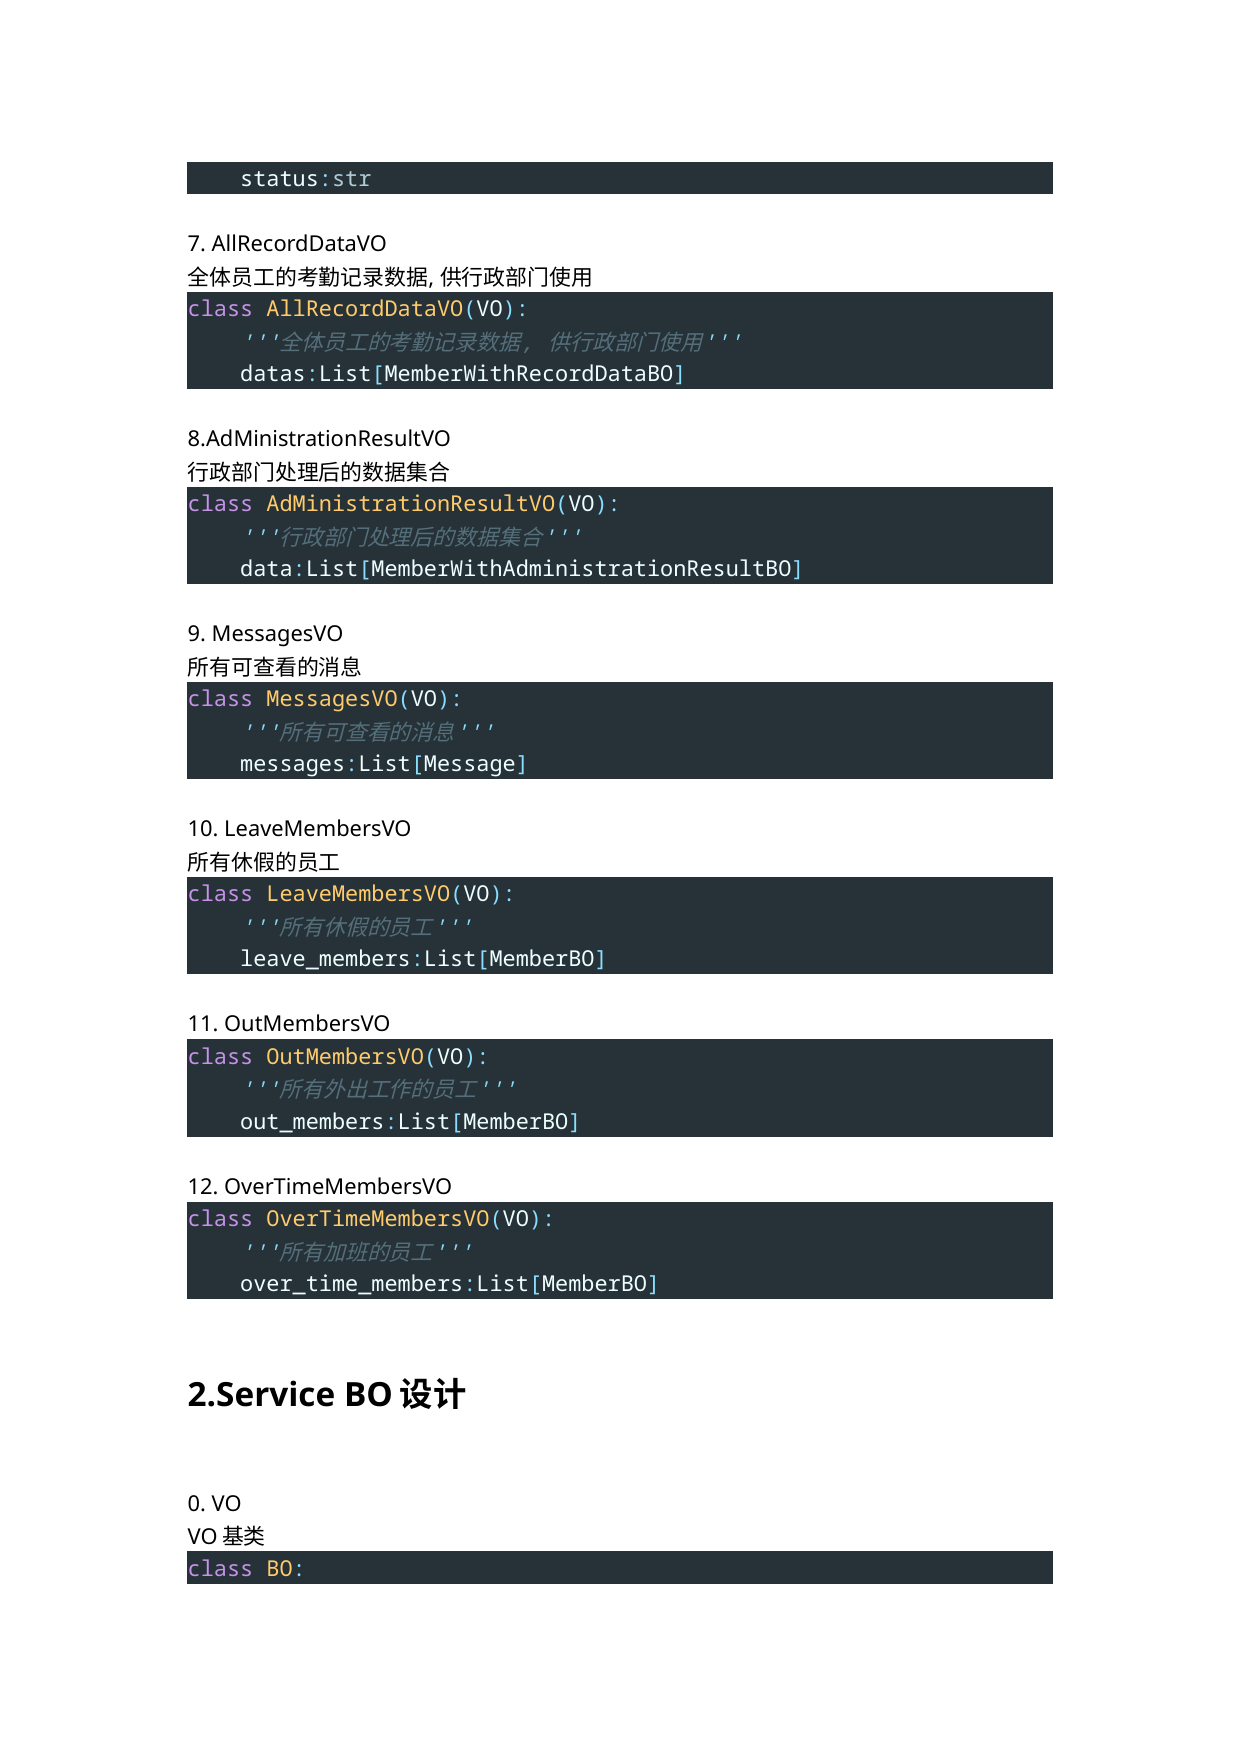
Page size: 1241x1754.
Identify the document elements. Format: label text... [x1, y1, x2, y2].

text '''所有休假的员工''' [187, 909, 1053, 942]
text leave_members:List[MemberBO] [187, 942, 1053, 974]
text 11. OutMembersVO [187, 1007, 1053, 1039]
text '''所有加班的员工''' [187, 1234, 1053, 1267]
text 7. AllRecordDataVO [187, 227, 1053, 259]
text 行政部门处理后的数据集合 [187, 454, 1053, 487]
text 全体员工的考勤记录数据, 供行政部门使用 [187, 259, 1053, 292]
text status:str [187, 162, 1053, 194]
text '''全体员工的考勤记录数据, 供行政部门使用''' [187, 324, 1053, 357]
text class MessagesVO(VO): [187, 682, 1053, 714]
text 9. MessagesVO [187, 617, 1053, 649]
text 8.AdMinistrationResultVO [187, 422, 1053, 454]
text over_time_members:List[MemberBO] [187, 1267, 1053, 1299]
subtitle 2.Service BO设计 [187, 1359, 1053, 1424]
text class LeaveMembersVO(VO): [187, 877, 1053, 909]
text data:List[MemberWithAdministrationResultBO] [187, 552, 1053, 584]
text 所有休假的员工 [187, 844, 1053, 877]
text class OverTimeMembersVO(VO): [187, 1202, 1053, 1234]
text 10. LeaveMembersVO [187, 812, 1053, 844]
text messages:List[Message] [187, 747, 1053, 779]
text class BO: [187, 1551, 1053, 1584]
text out_members:List[MemberBO] [187, 1104, 1053, 1137]
text 所有可查看的消息 [187, 649, 1053, 682]
text '''所有外出工作的员工''' [187, 1072, 1053, 1104]
text 12. OverTimeMembersVO [187, 1169, 1053, 1202]
text class OutMembersVO(VO): [187, 1039, 1053, 1072]
text datas:List[MemberWithRecordDataBO] [187, 357, 1053, 389]
text class AllRecordDataVO(VO): [187, 292, 1053, 324]
text '''行政部门处理后的数据集合''' [187, 519, 1053, 552]
text VO基类 [187, 1519, 1053, 1551]
text class AdMinistrationResultVO(VO): [187, 487, 1053, 519]
text 0. VO [187, 1486, 1053, 1519]
text '''所有可查看的消息''' [187, 714, 1053, 747]
